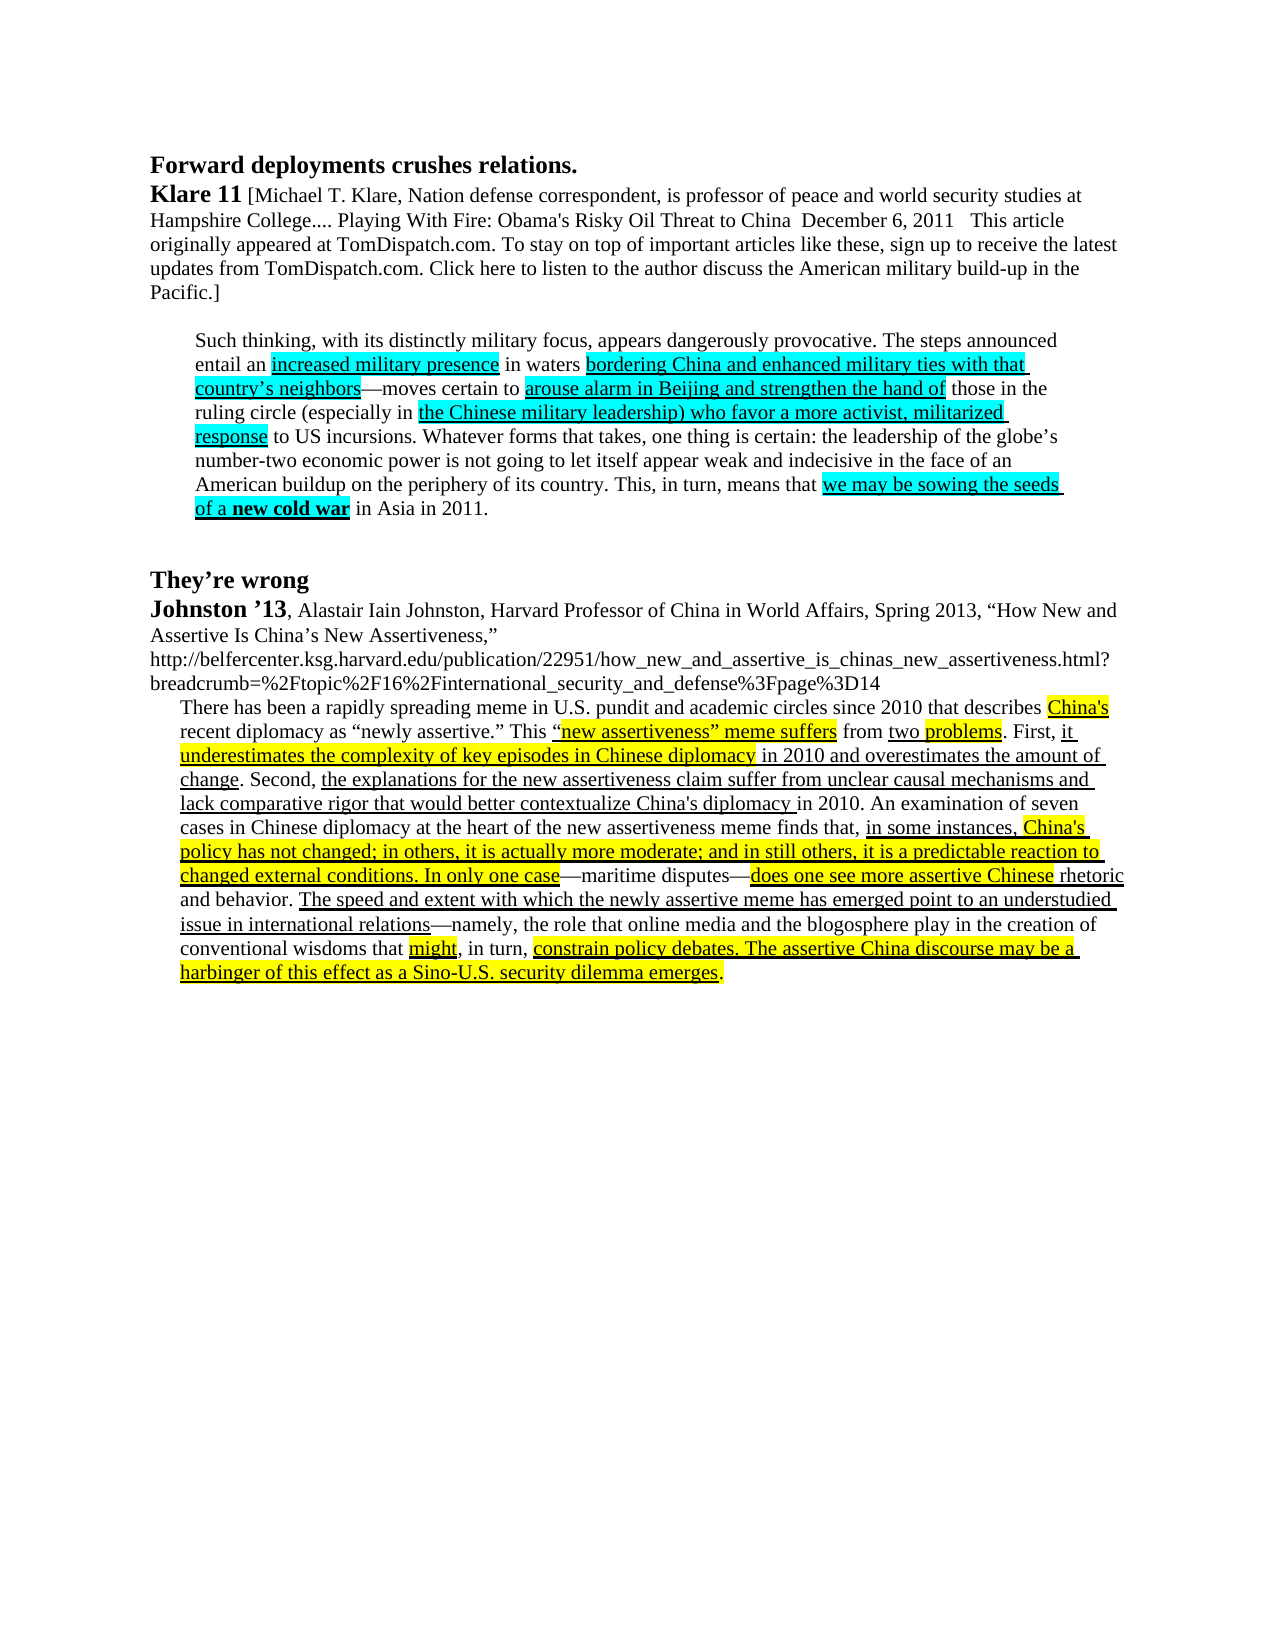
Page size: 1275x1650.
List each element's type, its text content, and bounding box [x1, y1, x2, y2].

text Such thinking, with its distinctly military focus, appears dangerously provocative. The steps announced entail an increased military presence in waters bordering China and enhanced military ties with that country’s neighbors—moves certain to arouse alarm in Beijing and strengthen the hand of those in the ruling circle (especially in the Chinese military leadership) who favor a more activist, militarized response to US incursions. Whatever forms that takes, one thing is certain: the leadership of the globe’s number-two economic power is not going to let itself appear weak and indecisive in the face of an American buildup on the periphery of its country. This, in turn, means that we may be sowing the seeds of a new cold war in Asia in 2011. [195, 328, 1080, 520]
text There has been a rapidly spreading meme in U.S. pundit and academic circles since 2010 that describes China's recent diplomacy as “newly assertive.” This “new assertiveness” meme suffers from two problems. First, it underestimates the complexity of key episodes in Chinese diplomacy in 2010 and overestimates the amount of change. Second, the explanations for the new assertiveness claim suffer from unclear causal mechanisms and lack comparative rigor that would better contextualize China's diplomacy in 2010. An examination of seven cases in Chinese diplomacy at the heart of the new assertiveness meme finds that, in some instances, China's policy has not changed; in others, it is actually more moderate; and in still others, it is a predictable reaction to changed external conditions. In only one case—maritime disputes—does one see more assertive Chinese rhetoric and behavior. The speed and extent with which the newly assertive meme has emerged point to an understudied issue in international relations—namely, the role that online media and the blogosphere play in the creation of conventional wisdoms that might, in turn, constrain policy debates. The assertive China discourse may be a harbinger of this effect as a Sino-U.S. security dilemma emerges. [180, 695, 1125, 984]
subtitle Forward deployments crushes relations. [150, 150, 1125, 179]
text Johnston ’13, Alastair Iain Johnston, Harvard Professor of China in World Affairs, Spring 2013, “How New and Assertive Is China’s New Assertiveness,” http://belfercenter.ksg.harvard.edu/publication/22951/how_new_and_assertive_is_chinas_new_assertiveness.html?breadcrumb=%2Ftopic%2F16%2Finternational_security_and_defense%3Fpage%3D14 [150, 594, 1125, 695]
text Klare 11 [Michael T. Klare, Nation defense correspondent, is professor of peace and world security studies at Hampshire College.... Playing With Fire: Obama's Risky Oil Threat to China December 6, 2011 This article originally appeared at TomDispatch.com. To stay on top of important articles like these, sign up to receive the latest updates from TomDispatch.com. Click here to listen to the author discuss the American military build-up in the Pacific.] [150, 179, 1125, 304]
subtitle They’re wrong [150, 565, 1125, 594]
